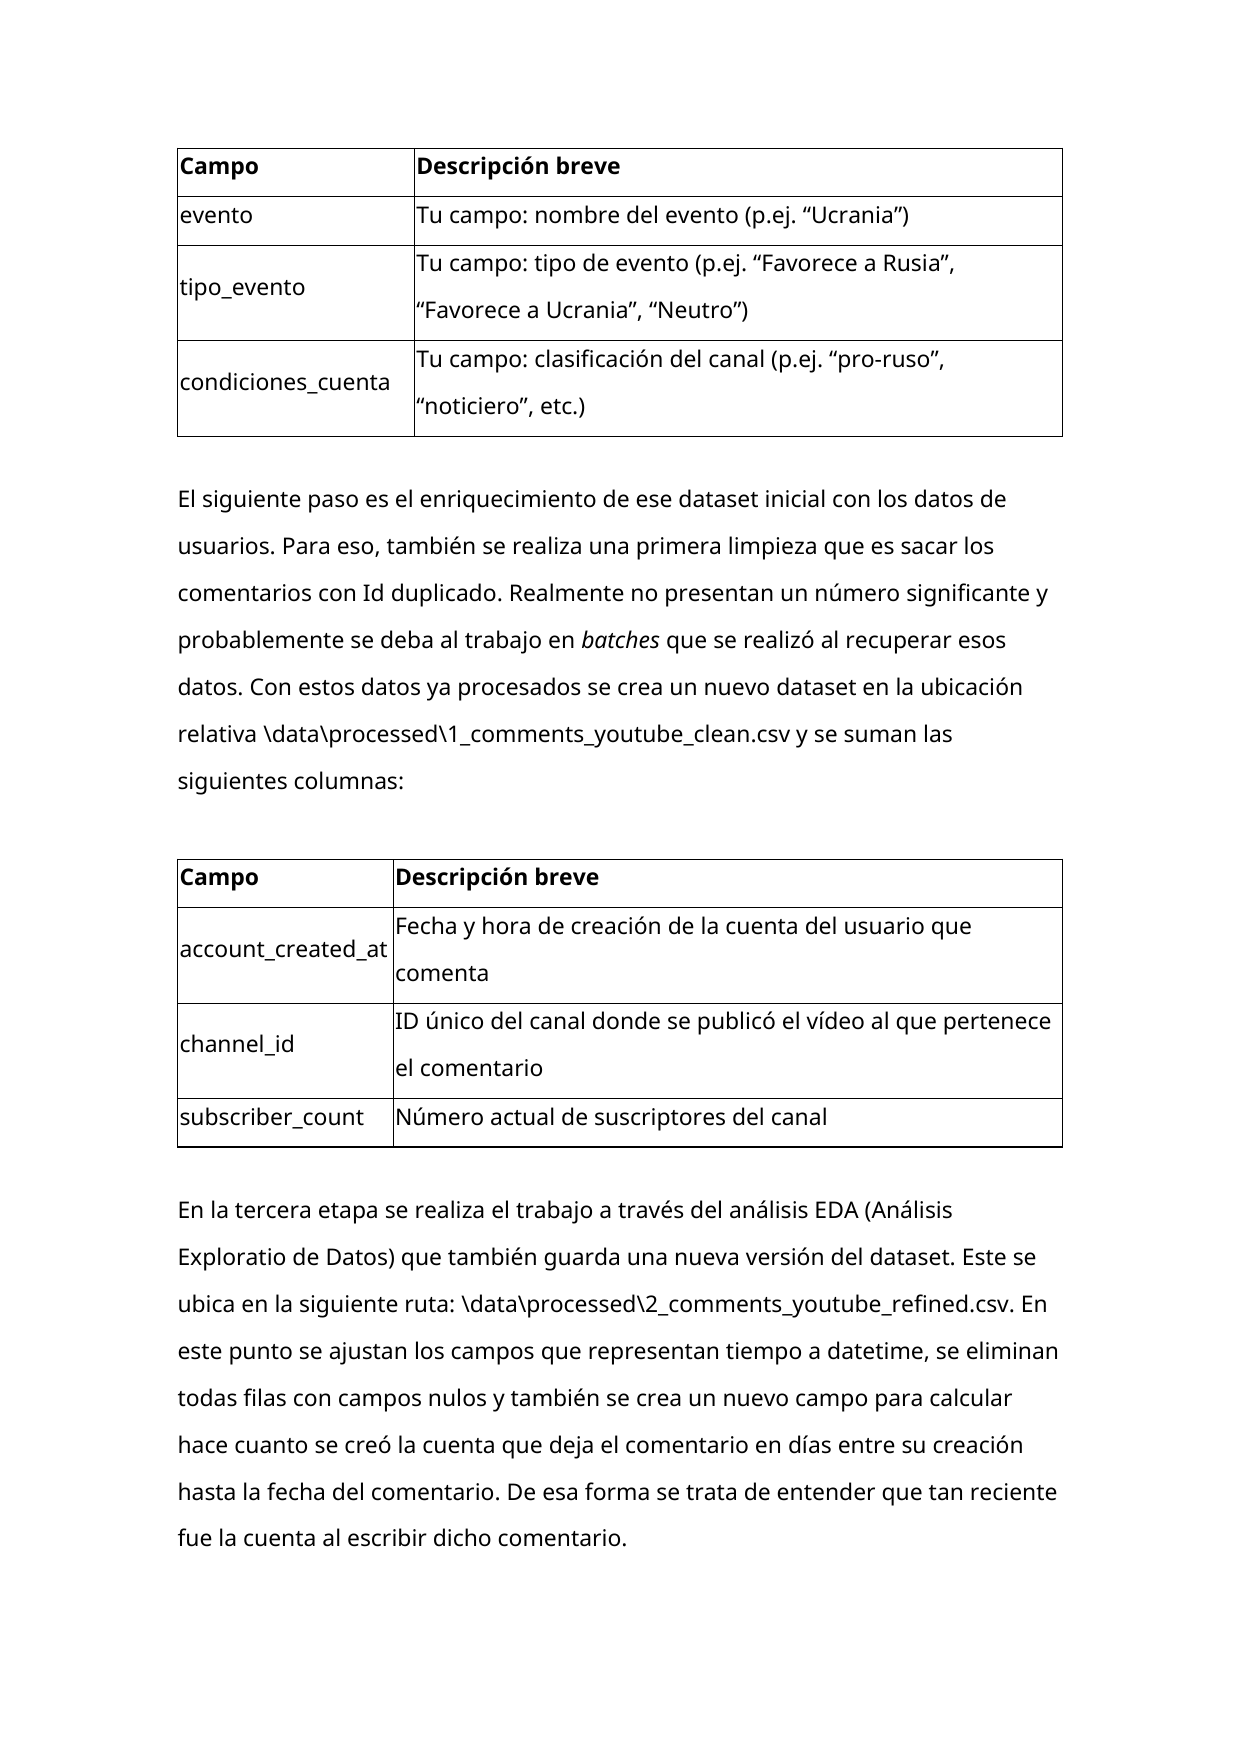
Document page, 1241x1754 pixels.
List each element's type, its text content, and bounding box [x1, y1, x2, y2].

text En la tercera etapa se realiza el trabajo a través del análisis EDA (Análisis Exploratio de Datos) que también guarda una nueva versión del dataset. Este se ubica en la siguiente ruta: \data\processed\2_comments_youtube_refined.csv. En este punto se ajustan los campos que representan tiempo a datetime, se eliminan todas filas con campos nulos y también se crea un nuevo campo para calcular hace cuanto se creó la cuenta que deja el comentario en días entre su creación hasta la fecha del comentario. De esa forma se trata de entender que tan reciente fue la cuenta al escribir dicho comentario. [177, 1194, 1063, 1554]
table_header Descripción breve [415, 149, 1062, 196]
table_cell ID único del canal donde se publicó el vídeo al que pertenece el comentario [394, 1004, 1062, 1098]
table_cell evento [178, 197, 414, 245]
table_header Campo [178, 149, 414, 196]
table_header Campo [178, 860, 393, 907]
table_cell Número actual de suscriptores del canal [394, 1099, 1062, 1146]
table_cell Tu campo: clasificación del canal (p.ej. “pro-ruso”, “noticiero”, etc.) [415, 341, 1062, 436]
table_cell Fecha y hora de creación de la cuenta del usuario que comenta [394, 908, 1062, 1002]
table_cell account_created_at [178, 908, 393, 1002]
text El siguiente paso es el enriquecimiento de ese dataset inicial con los datos de usuarios. Para eso, también se realiza una primera limpieza que es sacar los comentarios con Id duplicado. Realmente no presentan un número significante y probablemente se deba al trabajo en batches que se realizó al recuperar esos datos. Con estos datos ya procesados se crea un nuevo dataset en la ubicación relativa \data\processed\1_comments_youtube_clean.csv y se suman las siguientes columnas: [177, 483, 1063, 796]
table_cell Tu campo: tipo de evento (p.ej. “Favorece a Rusia”, “Favorece a Ucrania”, “Neutro”) [415, 246, 1062, 340]
table_cell tipo_evento [178, 246, 414, 340]
table_cell condiciones_cuenta [178, 341, 414, 436]
table_cell Tu campo: nombre del evento (p.ej. “Ucrania”) [415, 197, 1062, 245]
table_header Descripción breve [394, 860, 1062, 907]
table_cell channel_id [178, 1004, 393, 1098]
table_cell subscriber_count [178, 1099, 393, 1146]
